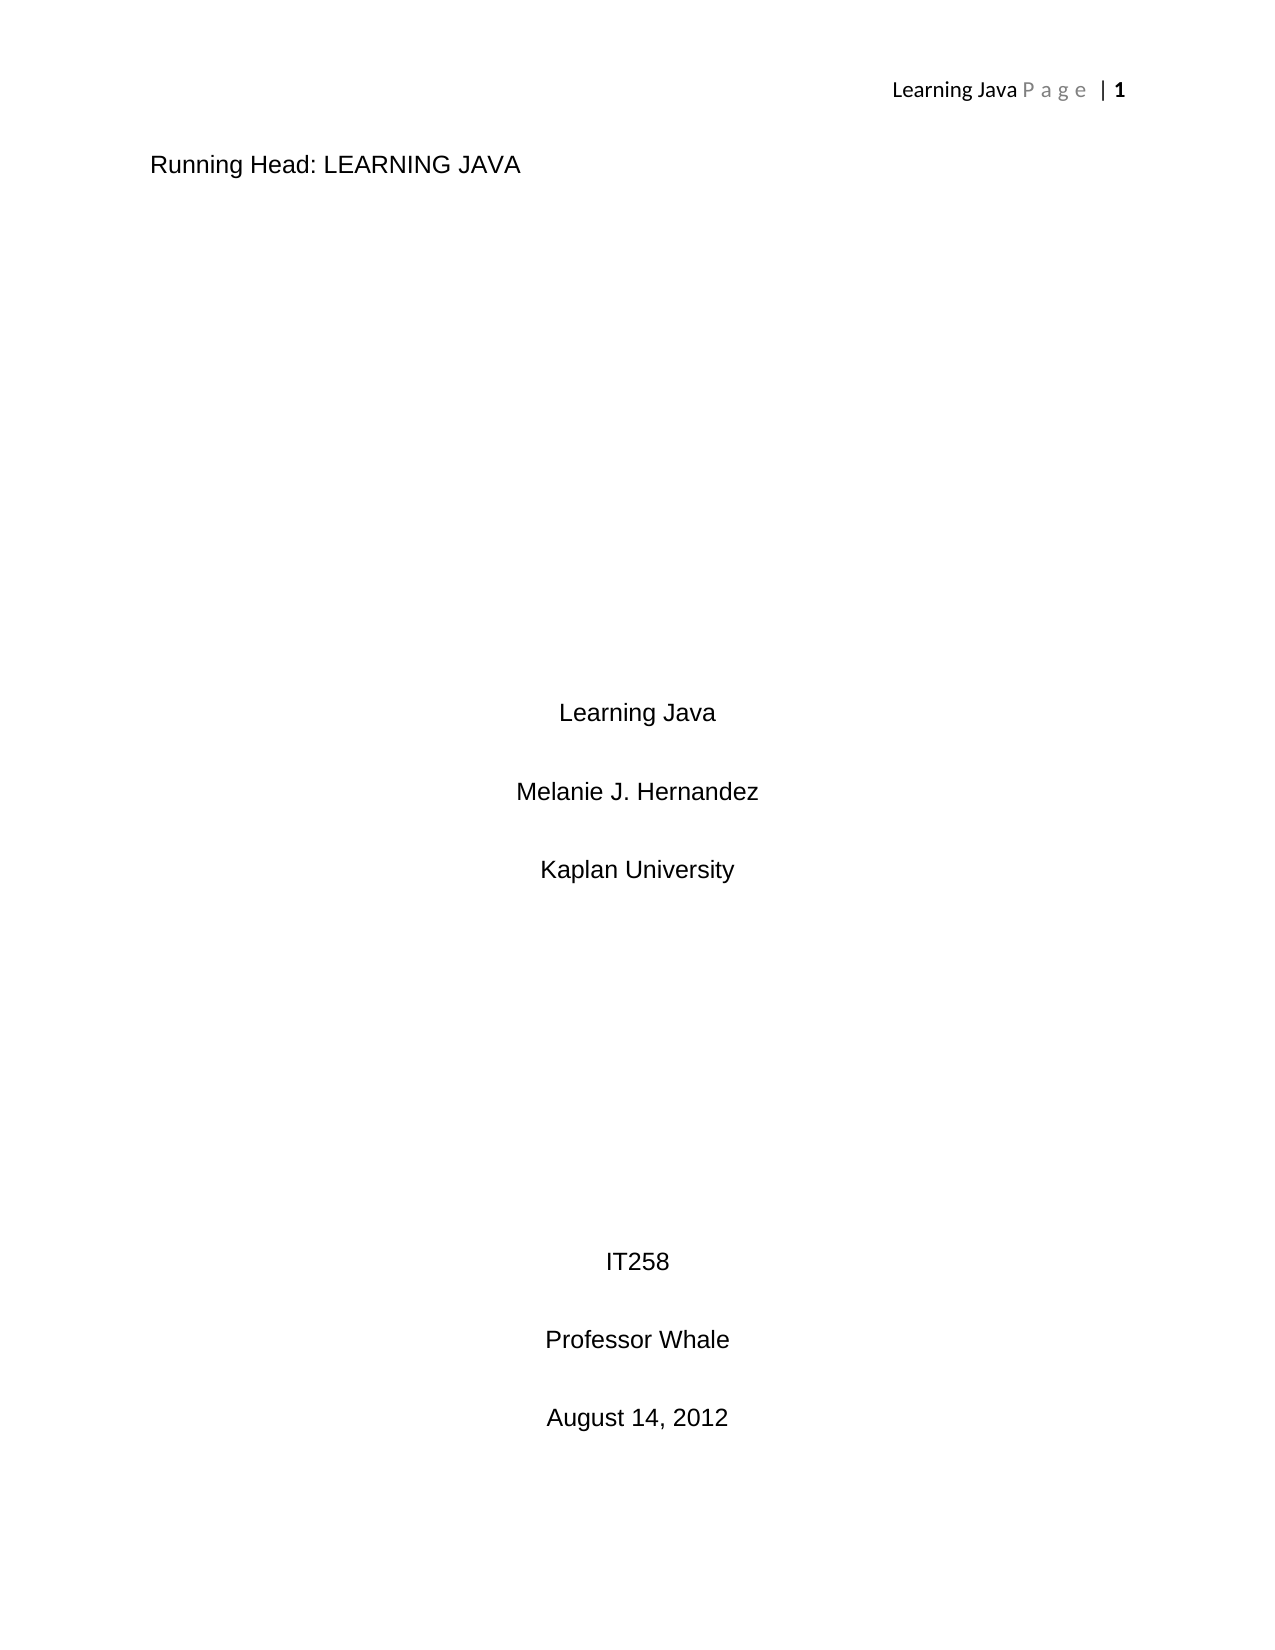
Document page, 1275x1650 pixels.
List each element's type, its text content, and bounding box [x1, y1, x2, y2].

text Running Head: LEARNING JAVA [150, 150, 1125, 179]
text Kaplan University [150, 855, 1125, 884]
text Melanie J. Hernandez [150, 777, 1125, 805]
text Professor Whale [150, 1325, 1125, 1354]
text Learning Java [150, 698, 1125, 727]
text IT258 [150, 1247, 1125, 1275]
text August 14, 2012 [150, 1403, 1125, 1432]
